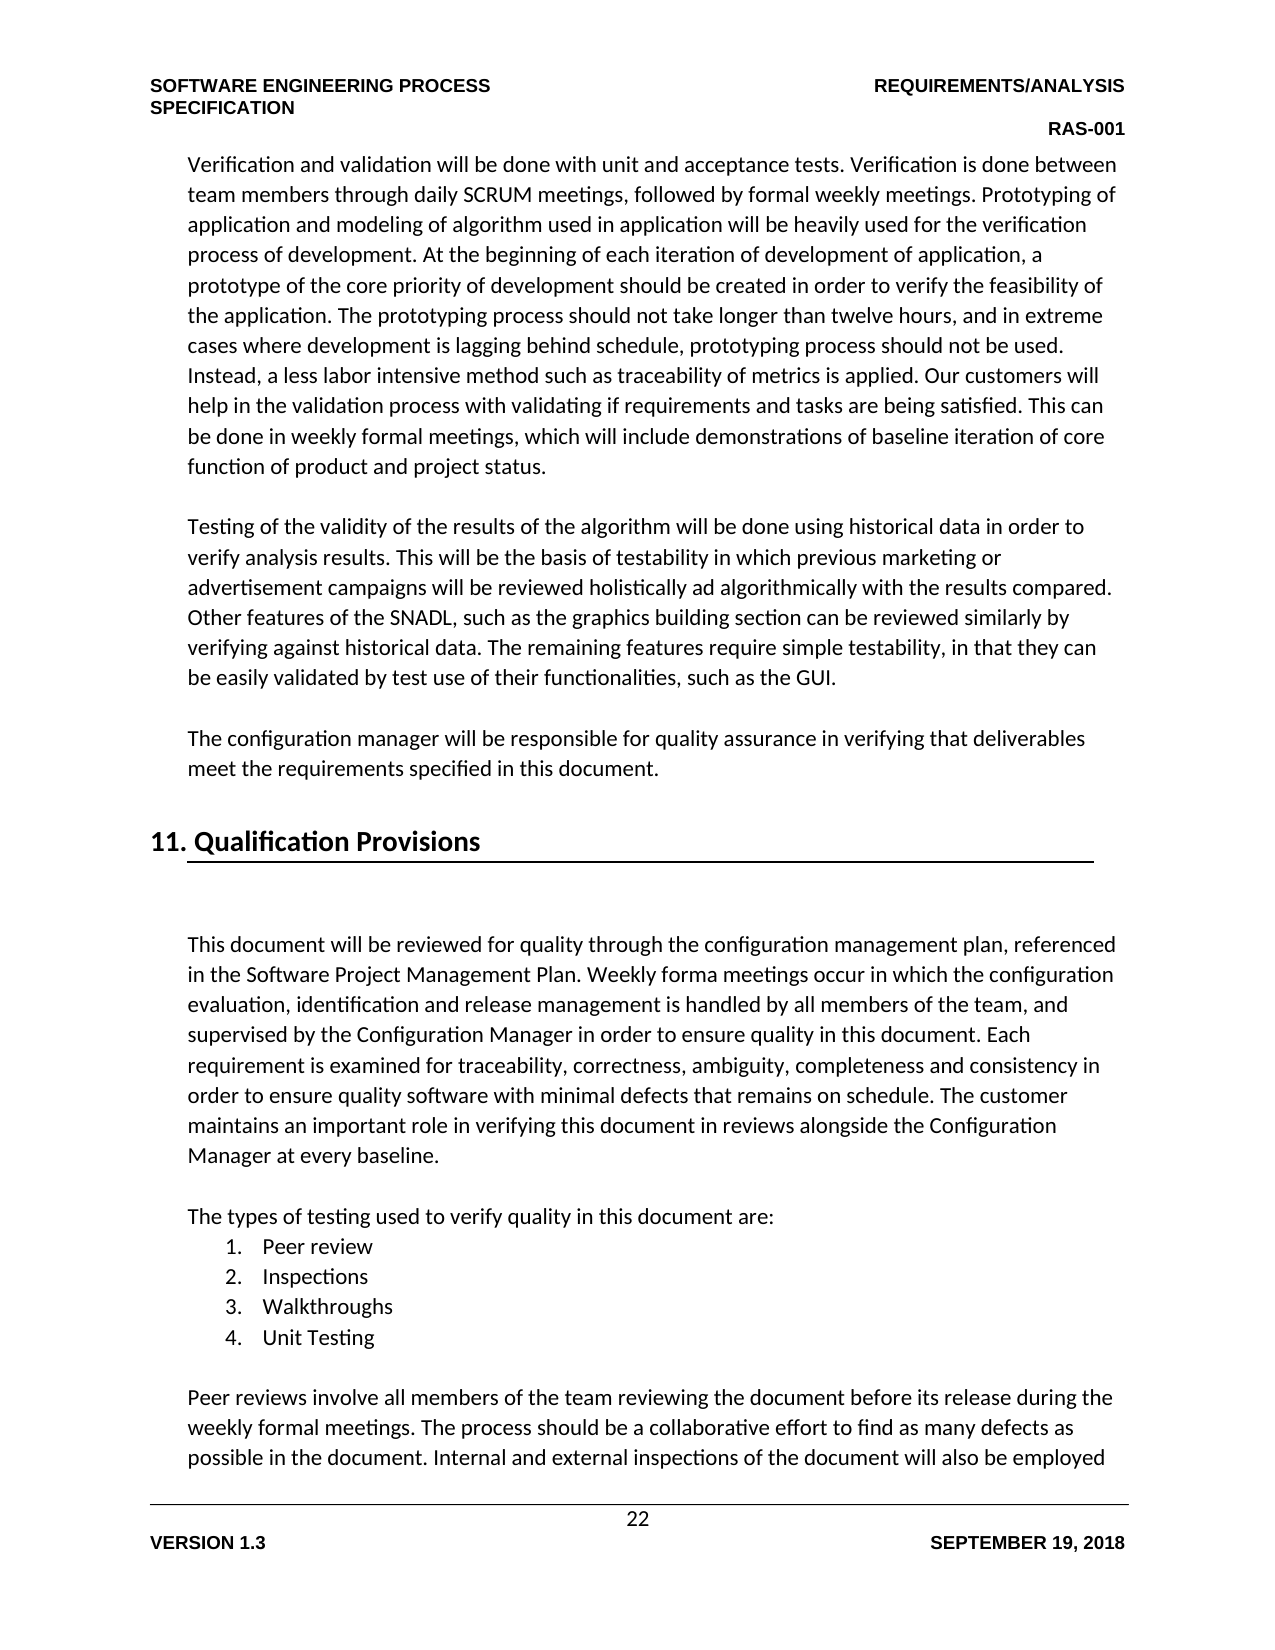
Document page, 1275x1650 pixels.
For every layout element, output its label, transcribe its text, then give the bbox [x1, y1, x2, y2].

list Verification and validation will be done with unit and acceptance tests. Verification is done between team members through daily SCRUM meetings, followed by formal weekly meetings. Prototyping of application and modeling of algorithm used in application will be heavily used for the verification process of development. At the beginning of each iteration of development of application, a prototype of the core priority of development should be created in order to verify the feasibility of the application. The prototyping process should not take longer than twelve hours, and in extreme cases where development is lagging behind schedule, prototyping process should not be used. Instead, a less labor intensive method such as traceability of metrics is applied. Our customers will help in the validation process with validating if requirements and tasks are being satisfied. This can be done in weekly formal meetings, which will include demonstrations of baseline iteration of core function of product and project status. [187, 150, 1125, 480]
list Qualification Provisions [150, 823, 1125, 858]
list Walkthroughs [225, 1292, 1125, 1320]
list Inspections [225, 1262, 1125, 1290]
list The configuration manager will be responsible for quality assurance in verifying that deliverables meet the requirements specified in this document. [187, 724, 1125, 782]
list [187, 1383, 1125, 1471]
list Unit Testing [225, 1323, 1125, 1351]
list This document will be reviewed for quality through the configuration management plan, referenced in the Software Project Management Plan. Weekly forma meetings occur in which the configuration evaluation, identification and release management is handled by all members of the team, and supervised by the Configuration Manager in order to ensure quality in this document. Each requirement is examined for traceability, correctness, ambiguity, completeness and consistency in order to ensure quality software with minimal defects that remains on schedule. The customer maintains an important role in verifying this document in reviews alongside the Configuration Manager at every baseline. [187, 930, 1125, 1169]
list Testing of the validity of the results of the algorithm will be done using historical data in order to verify analysis results. This will be the basis of testability in which previous marketing or advertisement campaigns will be reviewed holistically ad algorithmically with the results compared. Other features of the SNADL, such as the graphics building section can be reviewed similarly by verifying against historical data. The remaining features require simple testability, in that they can be easily validated by test use of their functionalities, such as the GUI. [187, 512, 1125, 692]
list The types of testing used to verify quality in this document are: [187, 1202, 1125, 1230]
list Peer review [225, 1232, 1125, 1260]
